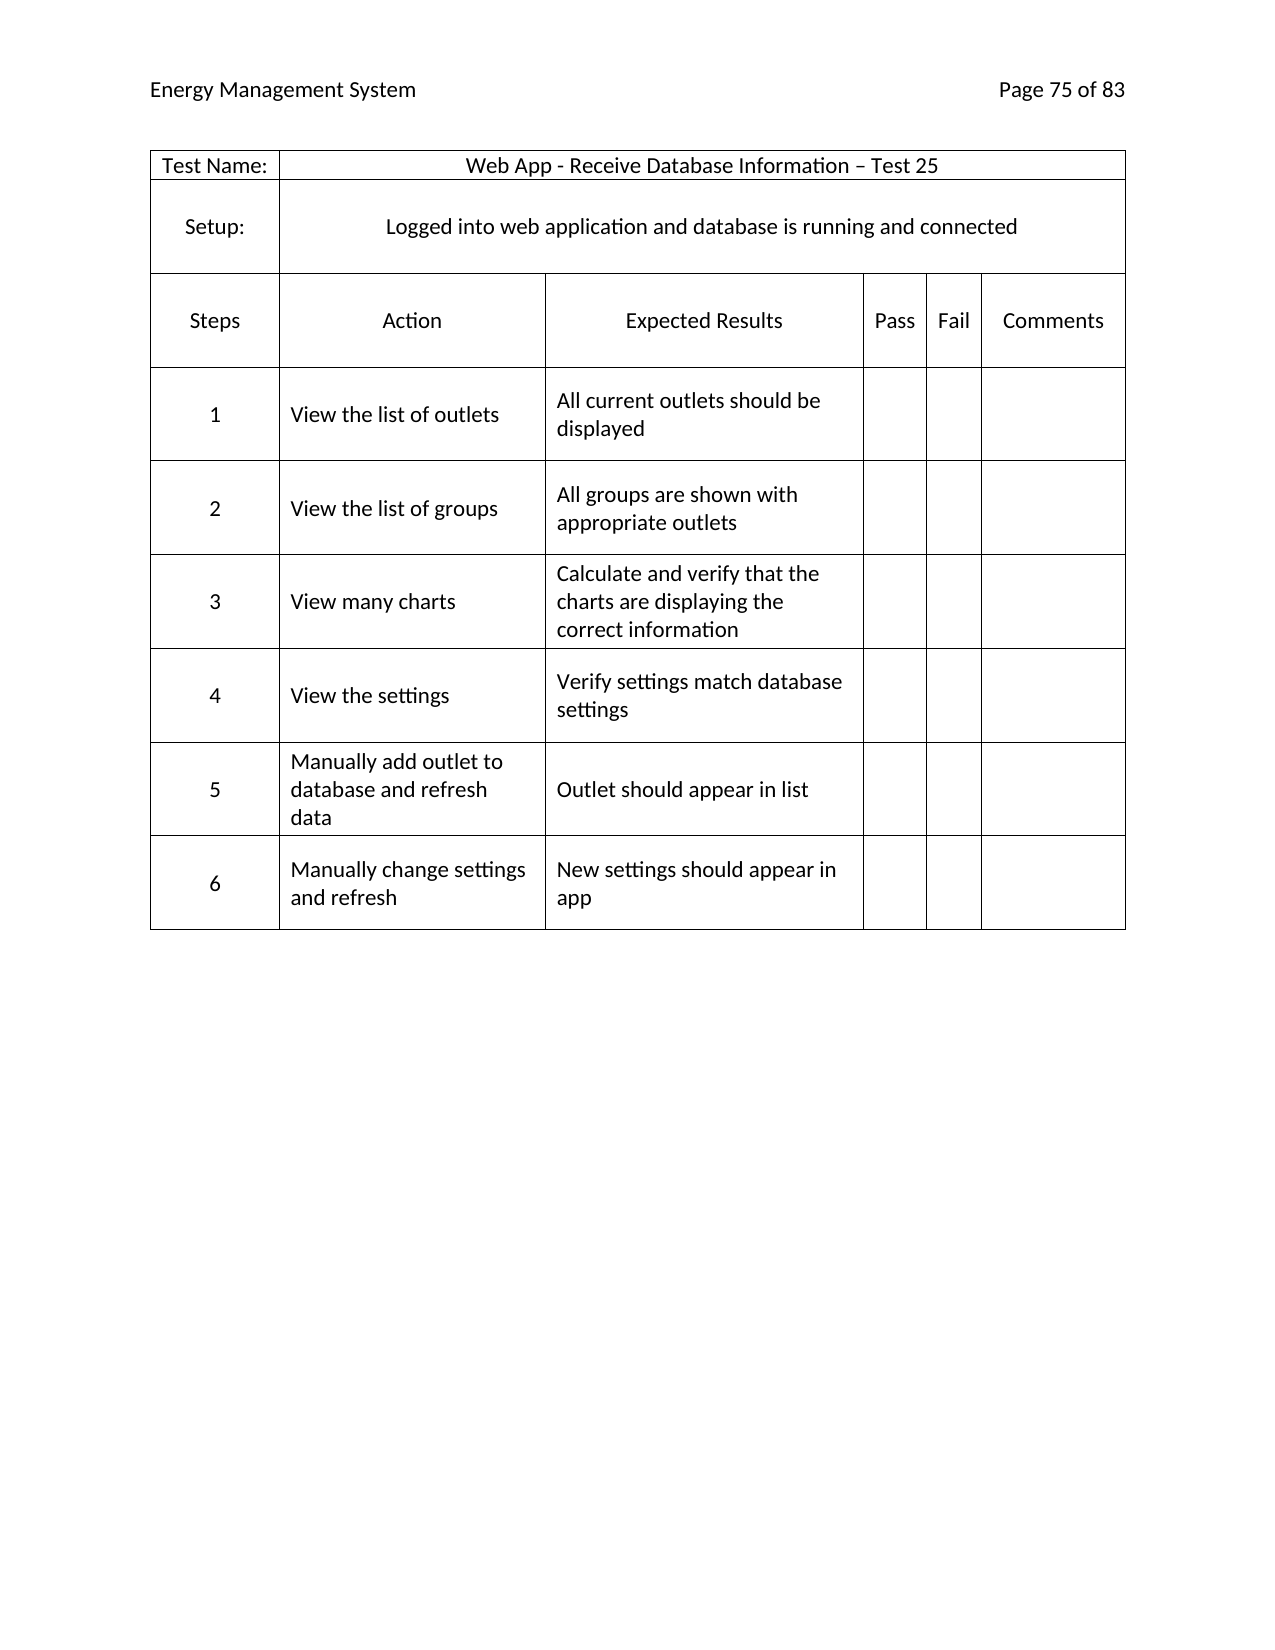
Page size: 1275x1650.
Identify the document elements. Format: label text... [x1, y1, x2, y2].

table_cell [927, 368, 981, 460]
table_cell 6 [151, 836, 279, 929]
table_cell [982, 368, 1125, 460]
table_cell 5 [151, 743, 279, 835]
table_cell View many charts [280, 555, 545, 648]
table_cell Calculate and verify that the charts are displaying the correct information [546, 555, 863, 648]
table_cell Steps [151, 274, 279, 367]
table_cell [982, 836, 1125, 929]
table_cell [927, 743, 981, 835]
table_cell Comments [982, 274, 1125, 367]
table_cell View the list of groups [280, 461, 545, 554]
table_cell Pass [864, 274, 926, 367]
table_cell [864, 555, 926, 648]
table_cell [864, 649, 926, 742]
table_cell [864, 461, 926, 554]
table_cell [982, 555, 1125, 648]
table_cell [982, 649, 1125, 742]
table_cell Manually change settings and refresh [280, 836, 545, 929]
table_cell [982, 743, 1125, 835]
table_cell [864, 368, 926, 460]
table_cell Outlet should appear in list [546, 743, 863, 835]
table_cell Logged into web application and database is running and connected [280, 180, 1125, 273]
table_cell View the list of outlets [280, 368, 545, 460]
table_cell 1 [151, 368, 279, 460]
table_cell Expected Results [546, 274, 863, 367]
table_cell 4 [151, 649, 279, 742]
table_cell 3 [151, 555, 279, 648]
table_cell 2 [151, 461, 279, 554]
table_cell Manually add outlet to database and refresh data [280, 743, 545, 835]
table_cell Fail [927, 274, 981, 367]
table_cell All current outlets should be displayed [546, 368, 863, 460]
table_cell View the settings [280, 649, 545, 742]
table_cell All groups are shown with appropriate outlets [546, 461, 863, 554]
table_cell [927, 555, 981, 648]
table_cell [927, 836, 981, 929]
table_cell Verify settings match database settings [546, 649, 863, 742]
table_cell New settings should appear in app [546, 836, 863, 929]
table_cell [927, 461, 981, 554]
table_cell Action [280, 274, 545, 367]
table_cell [864, 836, 926, 929]
table_cell [982, 461, 1125, 554]
table_header Test Name: [151, 151, 279, 179]
table_cell [927, 649, 981, 742]
table_cell Setup: [151, 180, 279, 273]
table_header Web App - Receive Database Information – Test 25 [280, 151, 1125, 179]
table_cell [864, 743, 926, 835]
